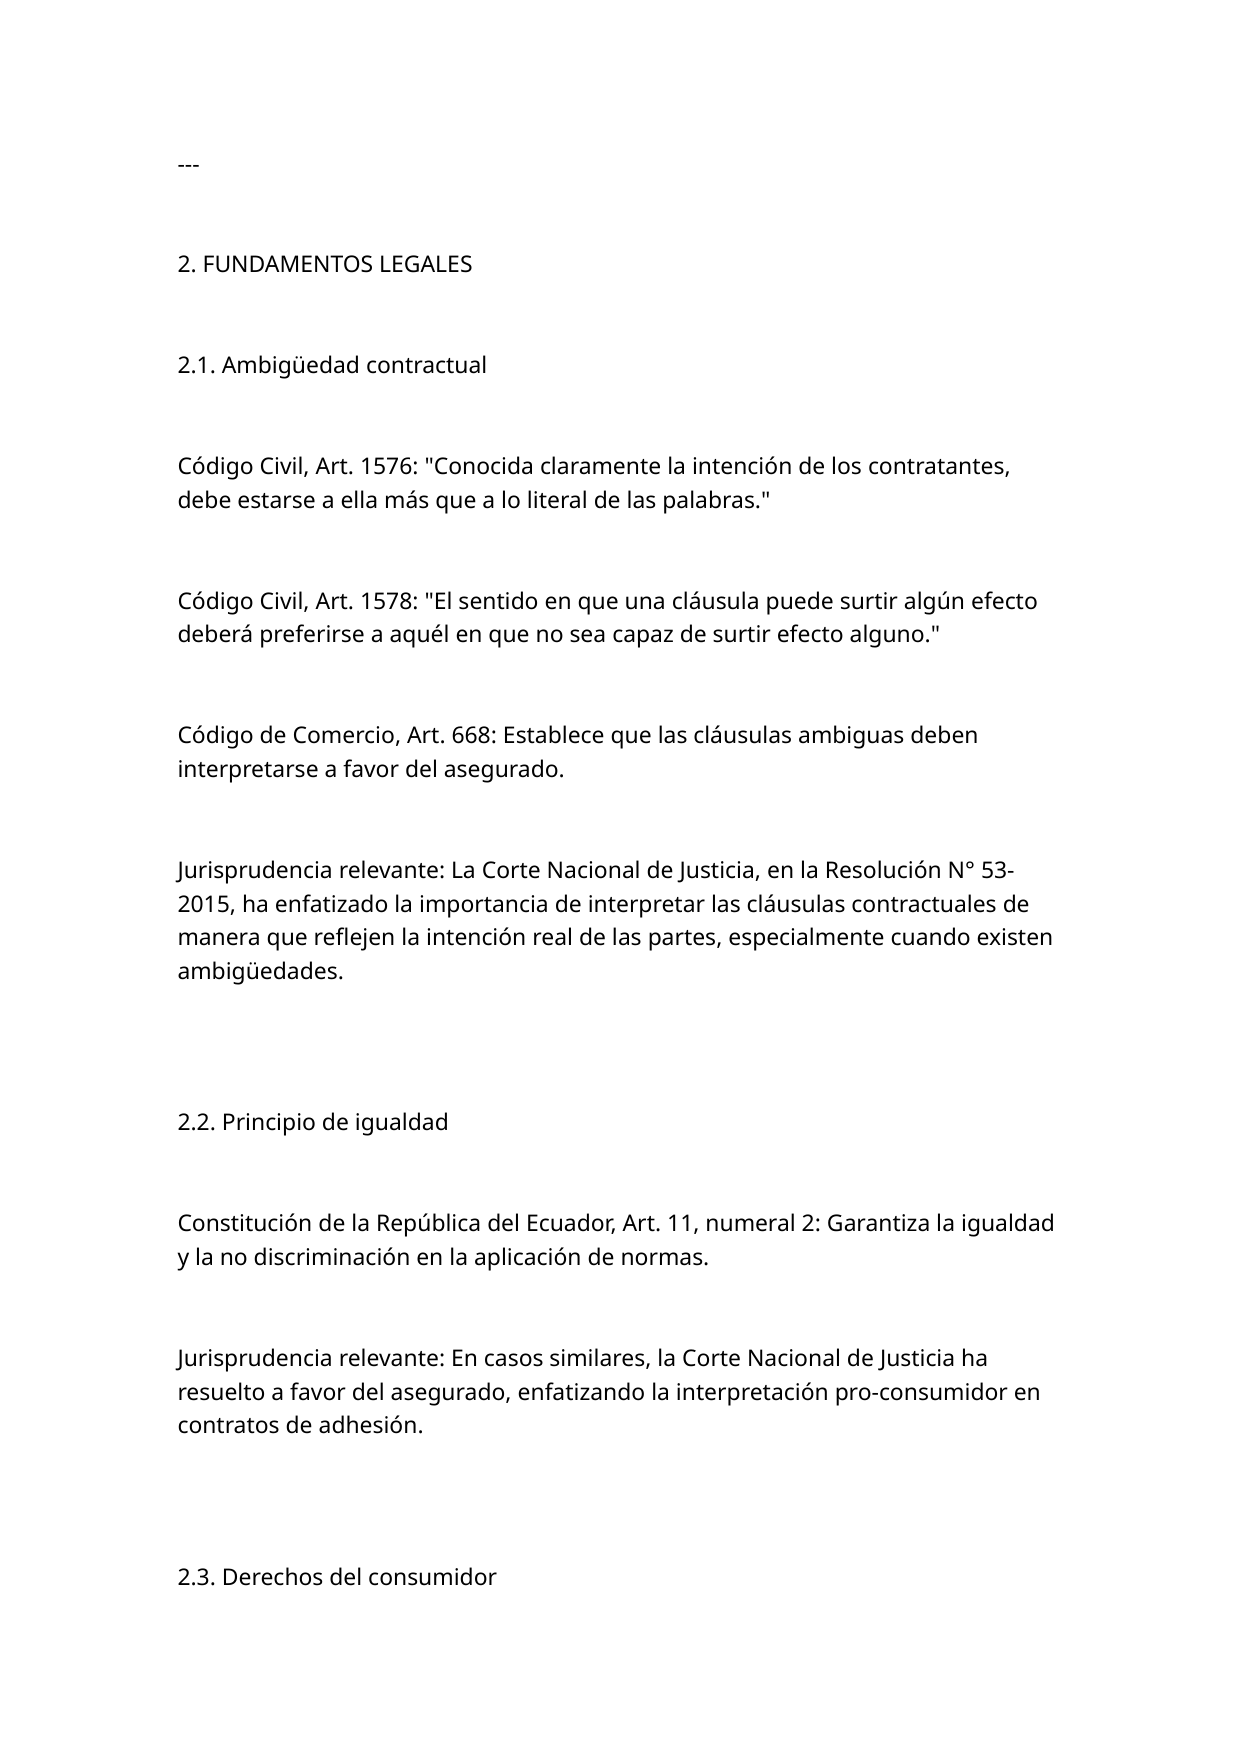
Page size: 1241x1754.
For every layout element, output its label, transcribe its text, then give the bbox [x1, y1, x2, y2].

text Jurisprudencia relevante: En casos similares, la Corte Nacional de Justicia ha resuelto a favor del asegurado, enfatizando la interpretación pro-consumidor en contratos de adhesión. [177, 1342, 1063, 1441]
text --- [177, 148, 1063, 179]
text Constitución de la República del Ecuador, Art. 11, numeral 2: Garantiza la igualdad y la no discriminación en la aplicación de normas. [177, 1207, 1063, 1272]
text 2.1. Ambigüedad contractual [177, 349, 1063, 381]
text Jurisprudencia relevante: La Corte Nacional de Justicia, en la Resolución N° 53-2015, ha enfatizado la importancia de interpretar las cláusulas contractuales de manera que reflejen la intención real de las partes, especialmente cuando existen ambigüedades. [177, 854, 1063, 986]
text 2. FUNDAMENTOS LEGALES [177, 248, 1063, 280]
text Código Civil, Art. 1578: "El sentido en que una cláusula puede surtir algún efecto deberá preferirse a aquél en que no sea capaz de surtir efecto alguno." [177, 585, 1063, 650]
text 2.3. Derechos del consumidor [177, 1561, 1063, 1592]
text 2.2. Principio de igualdad [177, 1106, 1063, 1138]
text Código Civil, Art. 1576: "Conocida claramente la intención de los contratantes, debe estarse a ella más que a lo literal de las palabras." [177, 450, 1063, 515]
text Código de Comercio, Art. 668: Establece que las cláusulas ambiguas deben interpretarse a favor del asegurado. [177, 719, 1063, 784]
